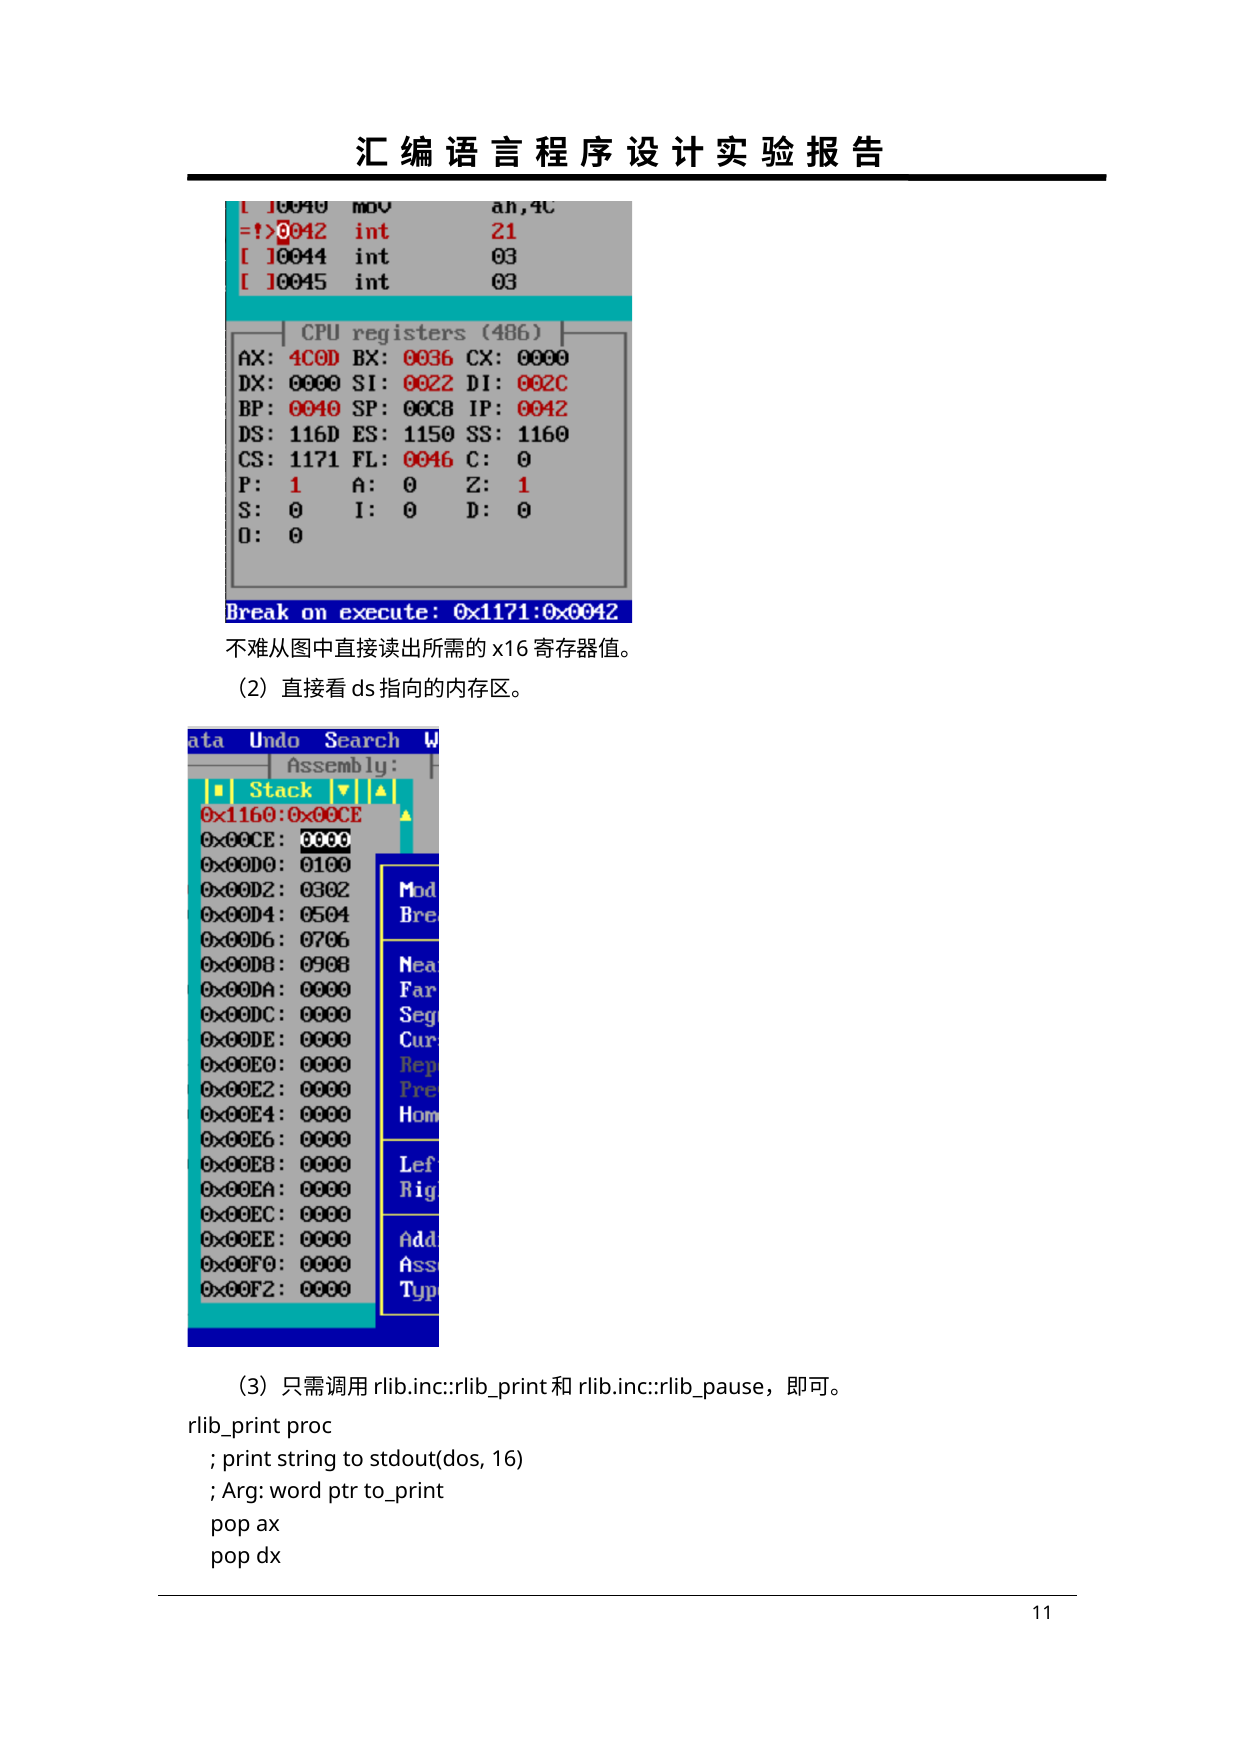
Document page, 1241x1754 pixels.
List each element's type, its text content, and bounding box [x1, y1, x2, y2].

text 不难从图中直接读出所需的x16寄存器值。 [187, 631, 1053, 663]
list pop ax [187, 1507, 1053, 1539]
picture [187, 726, 439, 1347]
list rlib_print proc [187, 1409, 1053, 1442]
list ; Arg: word ptr to_print [187, 1474, 1053, 1507]
list 直接看ds指向的内存区。 [187, 671, 1053, 703]
list ; print string to stdout(dos, 16) [187, 1442, 1053, 1474]
list 只需调用rlib.inc::rlib_print和rlib.inc::rlib_pause，即可。 [187, 1369, 1053, 1401]
list pop dx [187, 1539, 1053, 1572]
picture [225, 201, 633, 623]
